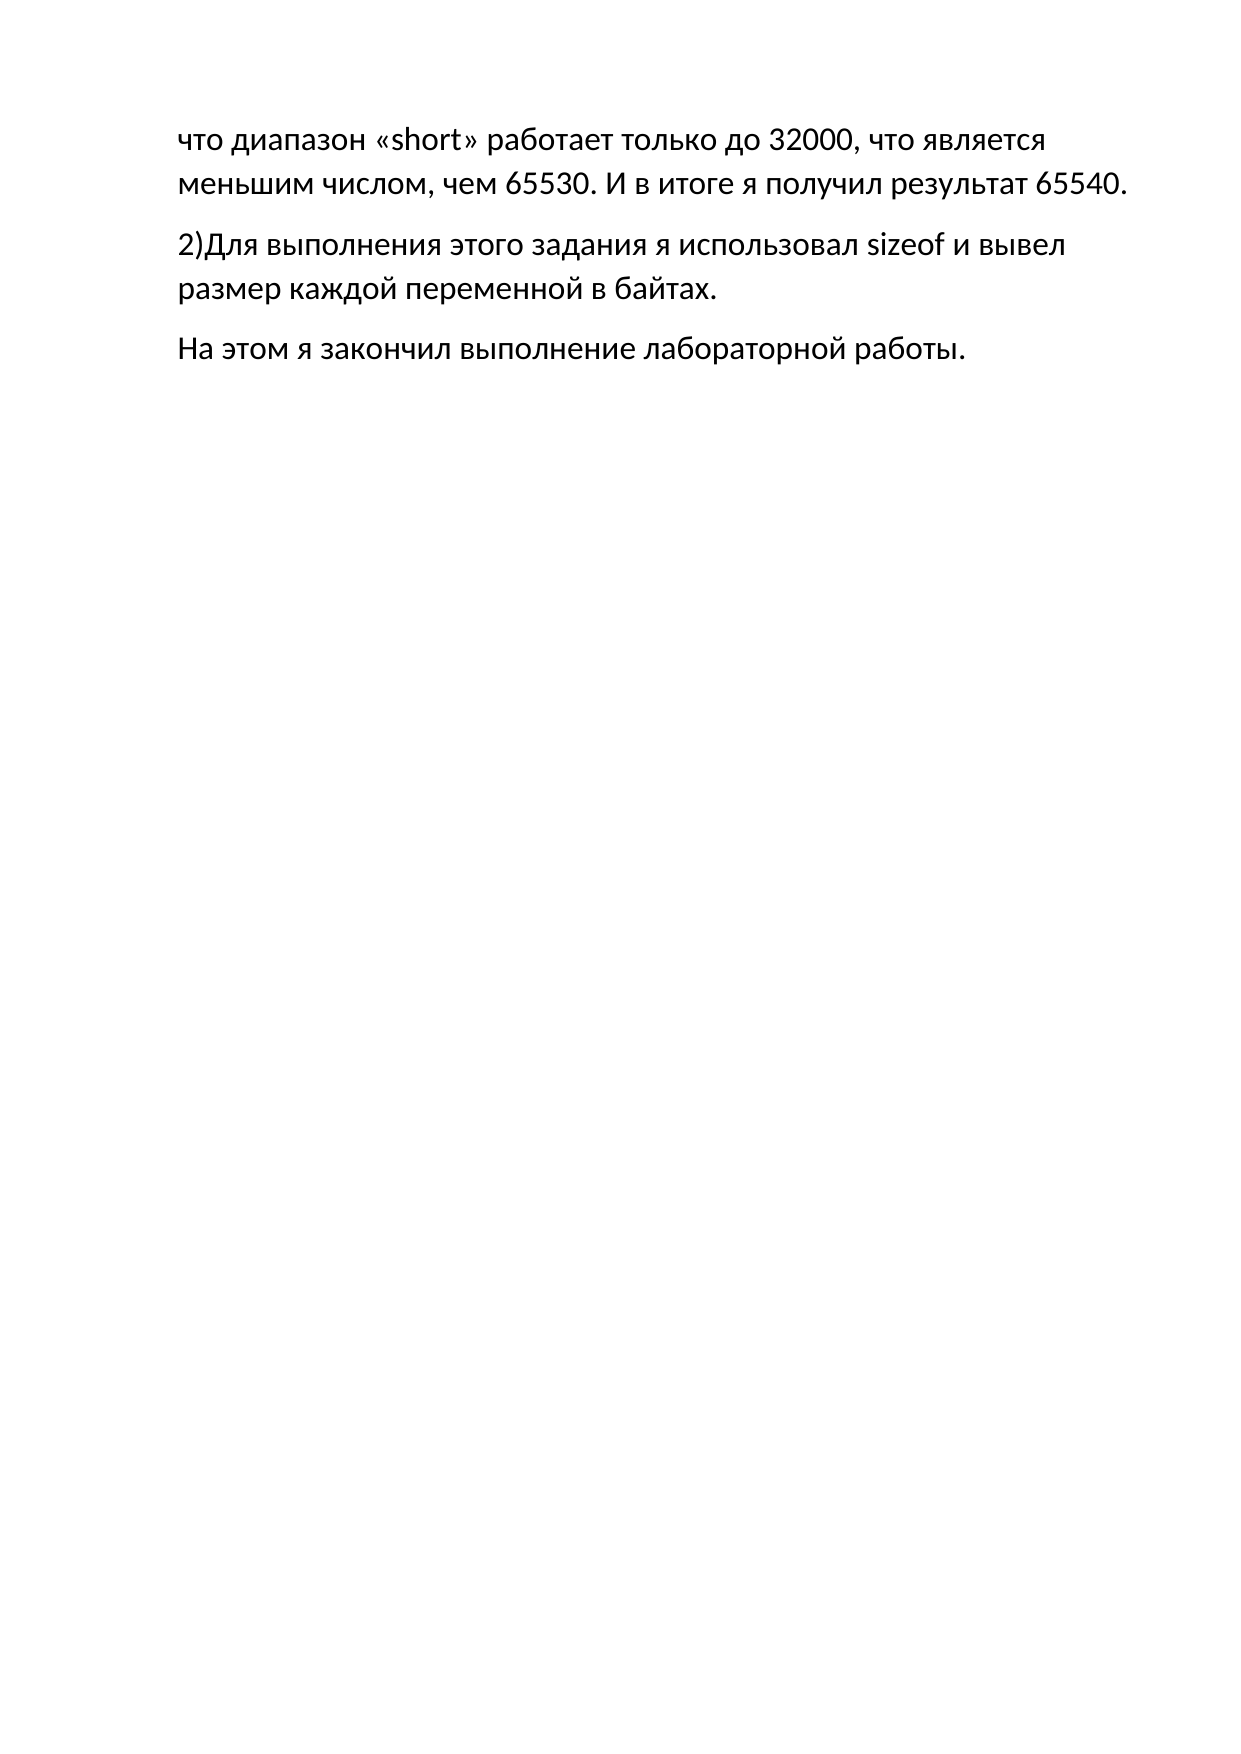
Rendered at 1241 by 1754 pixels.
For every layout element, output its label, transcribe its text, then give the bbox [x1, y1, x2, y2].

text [177, 118, 1152, 203]
text 2)Для выполнения этого задания я использовал sizeof и вывел размер каждой переменной в байтах. [177, 223, 1152, 307]
text На этом я закончил выполнение лабораторной работы. [177, 327, 1152, 368]
